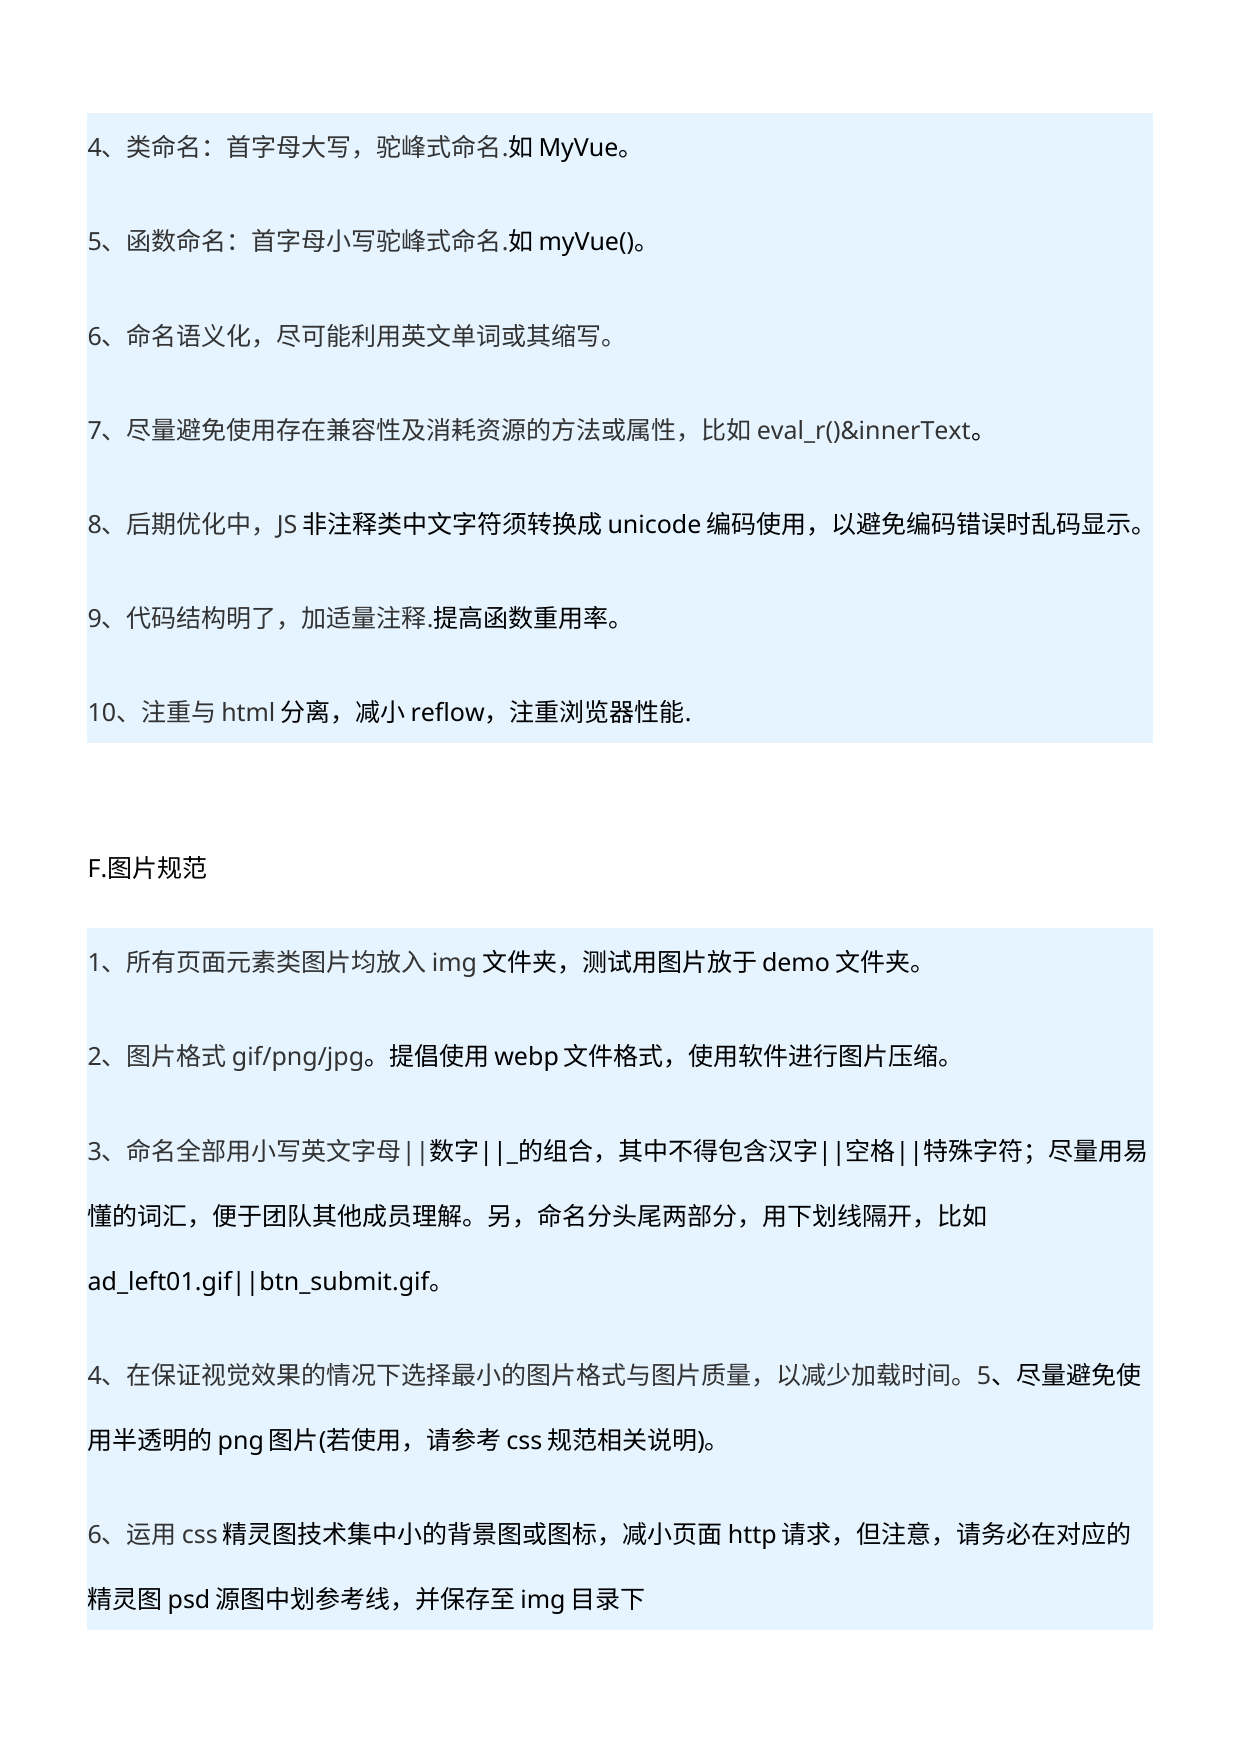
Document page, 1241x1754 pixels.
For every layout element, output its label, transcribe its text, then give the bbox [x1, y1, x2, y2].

text 6、命名语义化，尽可能利用英文单词或其缩写。 [87, 302, 1153, 367]
text 9、代码结构明了，加适量注释.提高函数重用率。 [87, 584, 1153, 649]
text 7、尽量避免使用存在兼容性及消耗资源的方法或属性，比如eval_r()&innerText。 [87, 396, 1153, 461]
text 8、后期优化中，JS非注释类中文字符须转换成unicode编码使用，以避免编码错误时乱码显示。 [87, 490, 1153, 555]
text 10、注重与html分离，减小reflow，注重浏览器性能. [87, 678, 1153, 743]
text 3、命名全部用小写英文字母||数字||_的组合，其中不得包含汉字||空格||特殊字符；尽量用易懂的词汇，便于团队其他成员理解。另，命名分头尾两部分，用下划线隔开，比如ad_left01.gif||btn_submit.gif。 [87, 1117, 1153, 1312]
text 4、在保证视觉效果的情况下选择最小的图片格式与图片质量，以减少加载时间。5、尽量避免使用半透明的png图片(若使用，请参考css规范相关说明)。 [87, 1341, 1153, 1471]
text 4、类命名：首字母大写，驼峰式命名.如MyVue。 [87, 113, 1153, 178]
text 5、函数命名：首字母小写驼峰式命名.如myVue()。 [87, 207, 1153, 272]
text 1、所有页面元素类图片均放入img文件夹，测试用图片放于demo文件夹。 [87, 928, 1153, 993]
text 2、图片格式gif/png/jpg。提倡使用webp文件格式，使用软件进行图片压缩。 [87, 1022, 1153, 1087]
text 6、运用css精灵图技术集中小的背景图或图标，减小页面http请求，但注意，请务必在对应的精灵图psd源图中划参考线，并保存至img目录下 [87, 1500, 1153, 1630]
text F.图片规范 [87, 834, 1153, 899]
